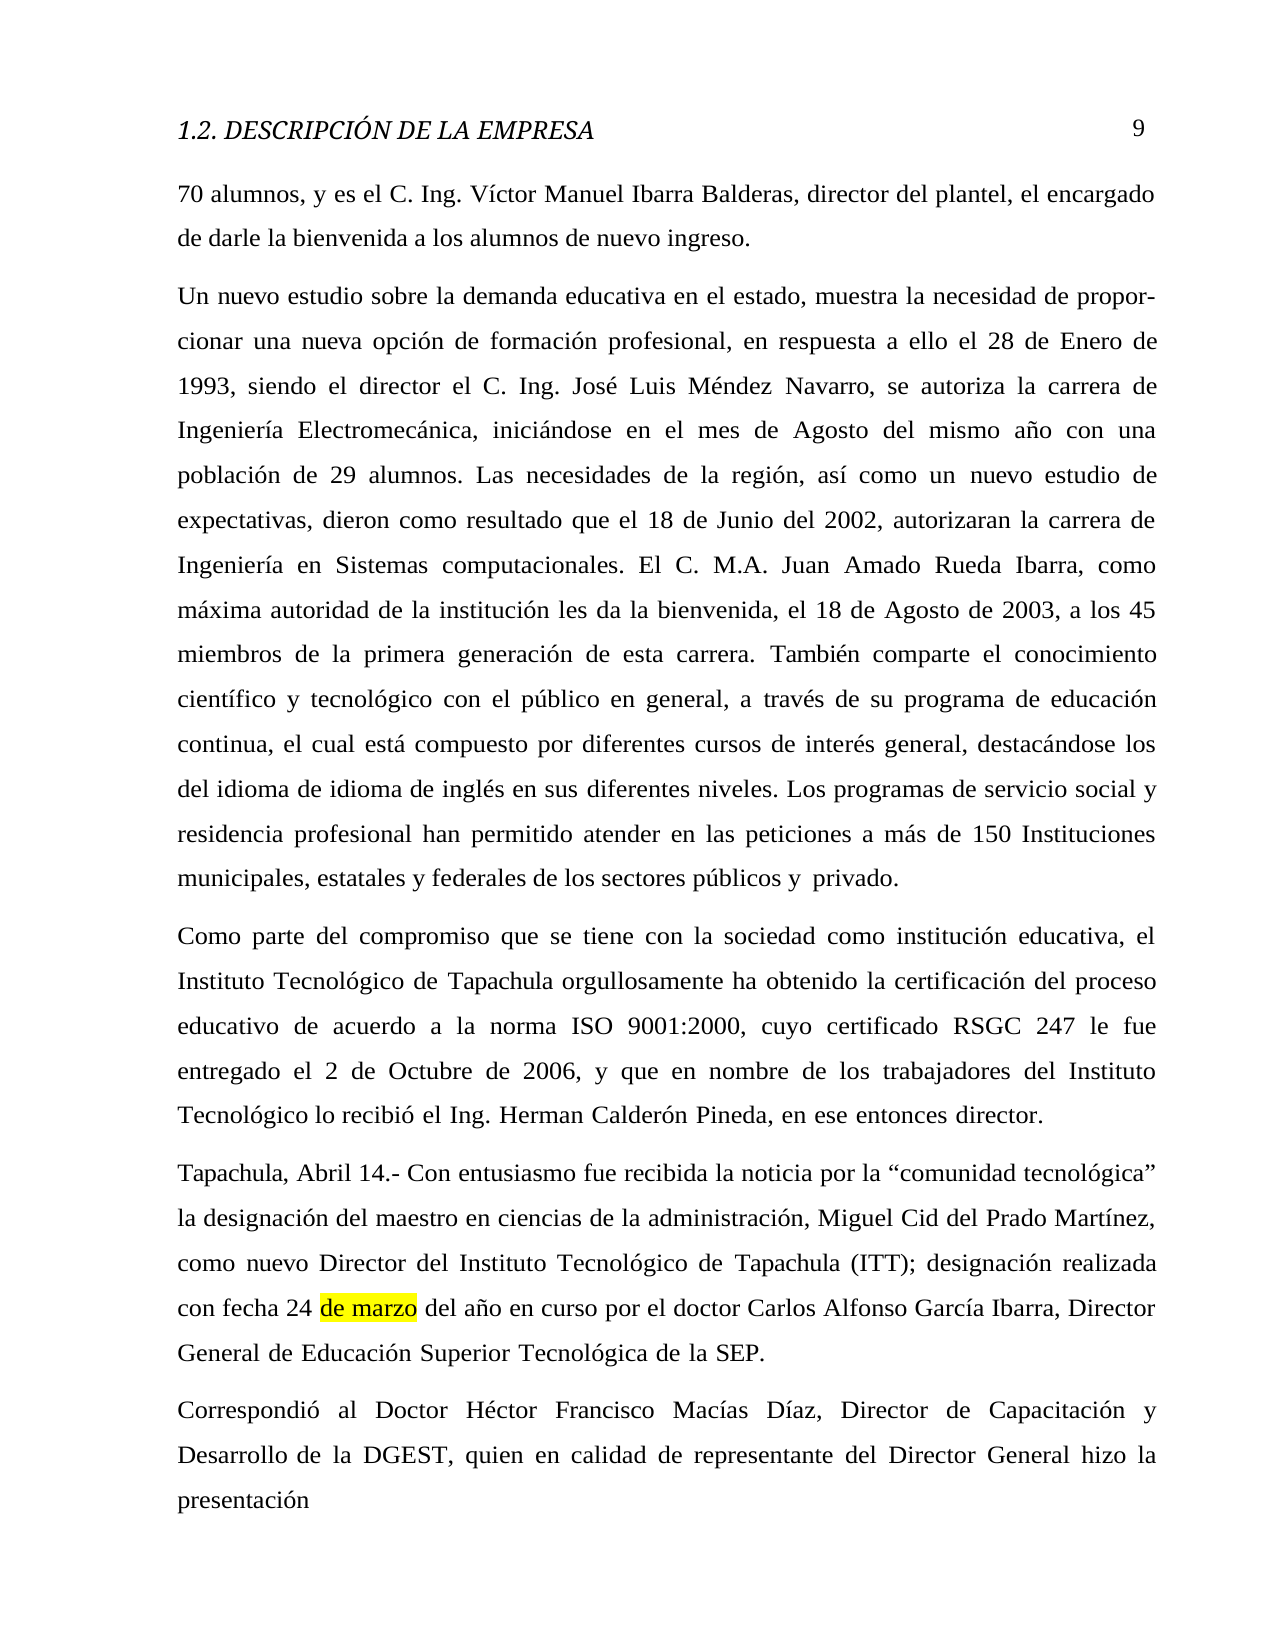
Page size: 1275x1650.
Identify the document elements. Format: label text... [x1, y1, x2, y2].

text 70 alumnos, y es el C. Ing. Víctor Manuel Ibarra Balderas, director del plantel, el encargado de darle la bienvenida a los alumnos de nuevo ingreso. [177, 179, 1157, 252]
text Como parte del compromiso que se tiene con la sociedad como institución educativa, el Instituto Tecnológico de Tapachula orgullosamente ha obtenido la certificación del proceso educativo de acuerdo a la norma ISO 9001:2000, cuyo certificado RSGC 247 le fue entregado el 2 de Octubre de 2006, y que en nombre de los trabajadores del Instituto Tecnológico lo recibió el Ing. Herman Calderón Pineda, en ese entonces director. [177, 921, 1157, 1129]
text Correspondió al Doctor Héctor Francisco Macías Díaz, Director de Capacitación y Desarrollo de la DGEST, quien en calidad de representante del Director General hizo la presentación [177, 1395, 1157, 1514]
text Un nuevo estudio sobre la demanda educativa en el estado, muestra la necesidad de propor- cionar una nueva opción de formación profesional, en respuesta a ello el 28 de Enero de 1993, siendo el director el C. Ing. José Luis Méndez Navarro, se autoriza la carrera de Ingeniería Electromecánica, iniciándose en el mes de Agosto del mismo año con una población de 29 alumnos. Las necesidades de la región, así como un nuevo estudio de expectativas, dieron como resultado que el 18 de Junio del 2002, autorizaran la carrera de Ingeniería en Sistemas computacionales. El C. M.A. Juan Amado Rueda Ibarra, como máxima autoridad de la institución les da la bienvenida, el 18 de Agosto de 2003, a los 45 miembros de la primera generación de esta carrera. También comparte el conocimiento científico y tecnológico con el público en general, a través de su programa de educación continua, el cual está compuesto por diferentes cursos de interés general, destacándose los del idioma de idioma de inglés en sus diferentes niveles. Los programas de servicio social y residencia profesional han permitido atender en las peticiones a más de 150 Instituciones municipales, estatales y federales de los sectores públicos y privado. [177, 281, 1157, 892]
text Tapachula, Abril 14.- Con entusiasmo fue recibida la noticia por la “comunidad tecnológica” la designación del maestro en ciencias de la administración, Miguel Cid del Prado Martínez, como nuevo Director del Instituto Tecnológico de Tapachula (ITT); designación realizada con fecha 24 de marzo del año en curso por el doctor Carlos Alfonso García Ibarra, Director General de Educación Superior Tecnológica de la SEP. [177, 1158, 1157, 1366]
